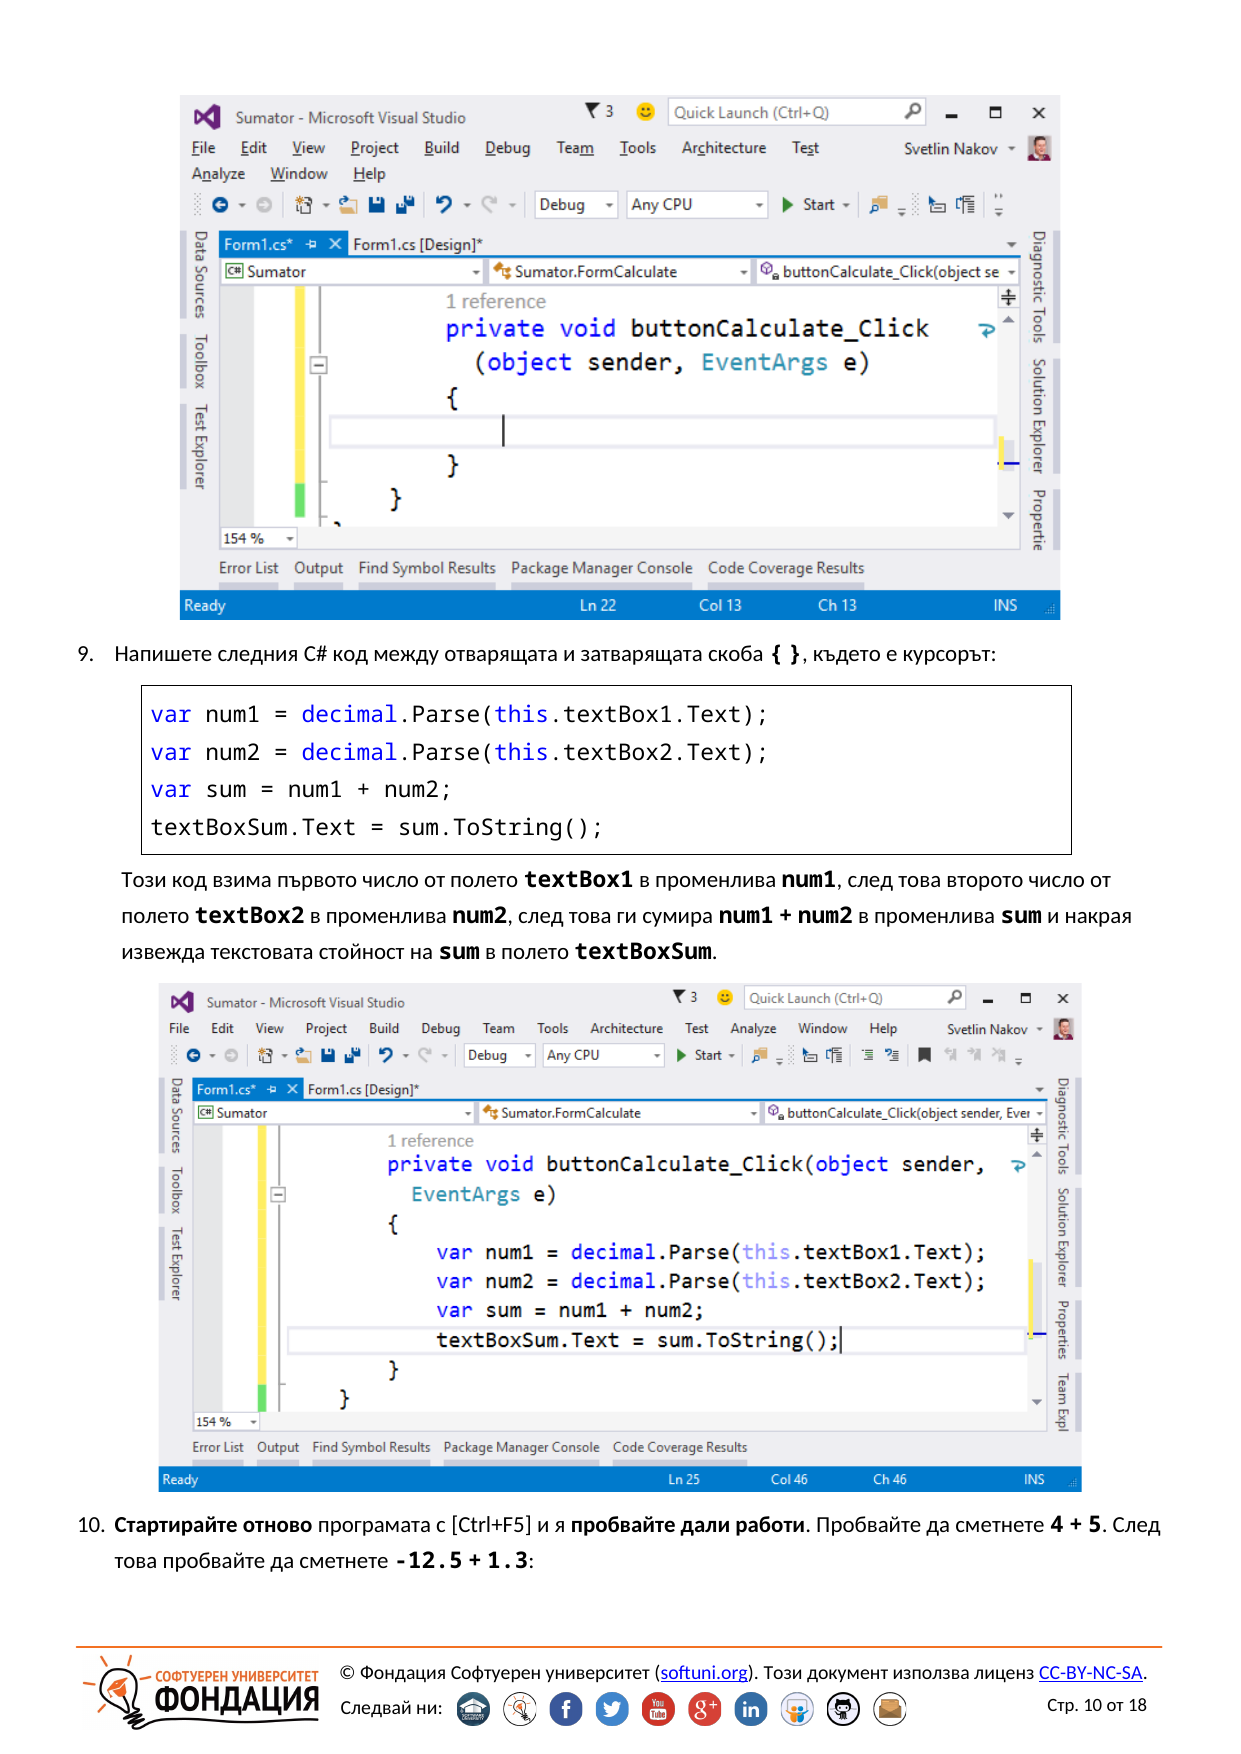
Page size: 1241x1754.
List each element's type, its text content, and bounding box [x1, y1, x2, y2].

picture [827, 1692, 860, 1726]
picture [873, 1692, 907, 1726]
picture [82, 1654, 319, 1730]
picture [780, 1692, 814, 1726]
picture [179, 95, 1061, 620]
picture [734, 1692, 768, 1726]
picture [158, 983, 1082, 1492]
list Напишете следния C# код между отварящата и затварящата скоба { }, където е курсорът: [77, 636, 1163, 668]
picture [642, 1692, 675, 1726]
picture [457, 1692, 490, 1726]
picture [549, 1692, 583, 1726]
picture [595, 1692, 629, 1726]
list Стартирайте отново програмата с [Ctrl+F5] и я пробвайте дали работи. Пробвайте да сметнете 4 + 5. След това пробвайте да сметнете -12.5 + 1.3: [77, 1508, 1163, 1575]
text Този код взима първото число от полето textBox1 в променлива num1, след това второто число от полето textBox2 в променлива num2, след това ги сумира num1 + num2 в променлива sum и накрая извежда текстовата стойност на sum в полето textBoxSum. [121, 863, 1163, 967]
picture [503, 1692, 537, 1726]
table_header var num1 = decimal.Parse(this.textBox1.Text); var num2 = decimal.Parse(this.textBox2.Text); var sum = num1 + num2; textBoxSum.Text = sum.ToString(); [142, 686, 1071, 854]
picture [688, 1692, 722, 1726]
